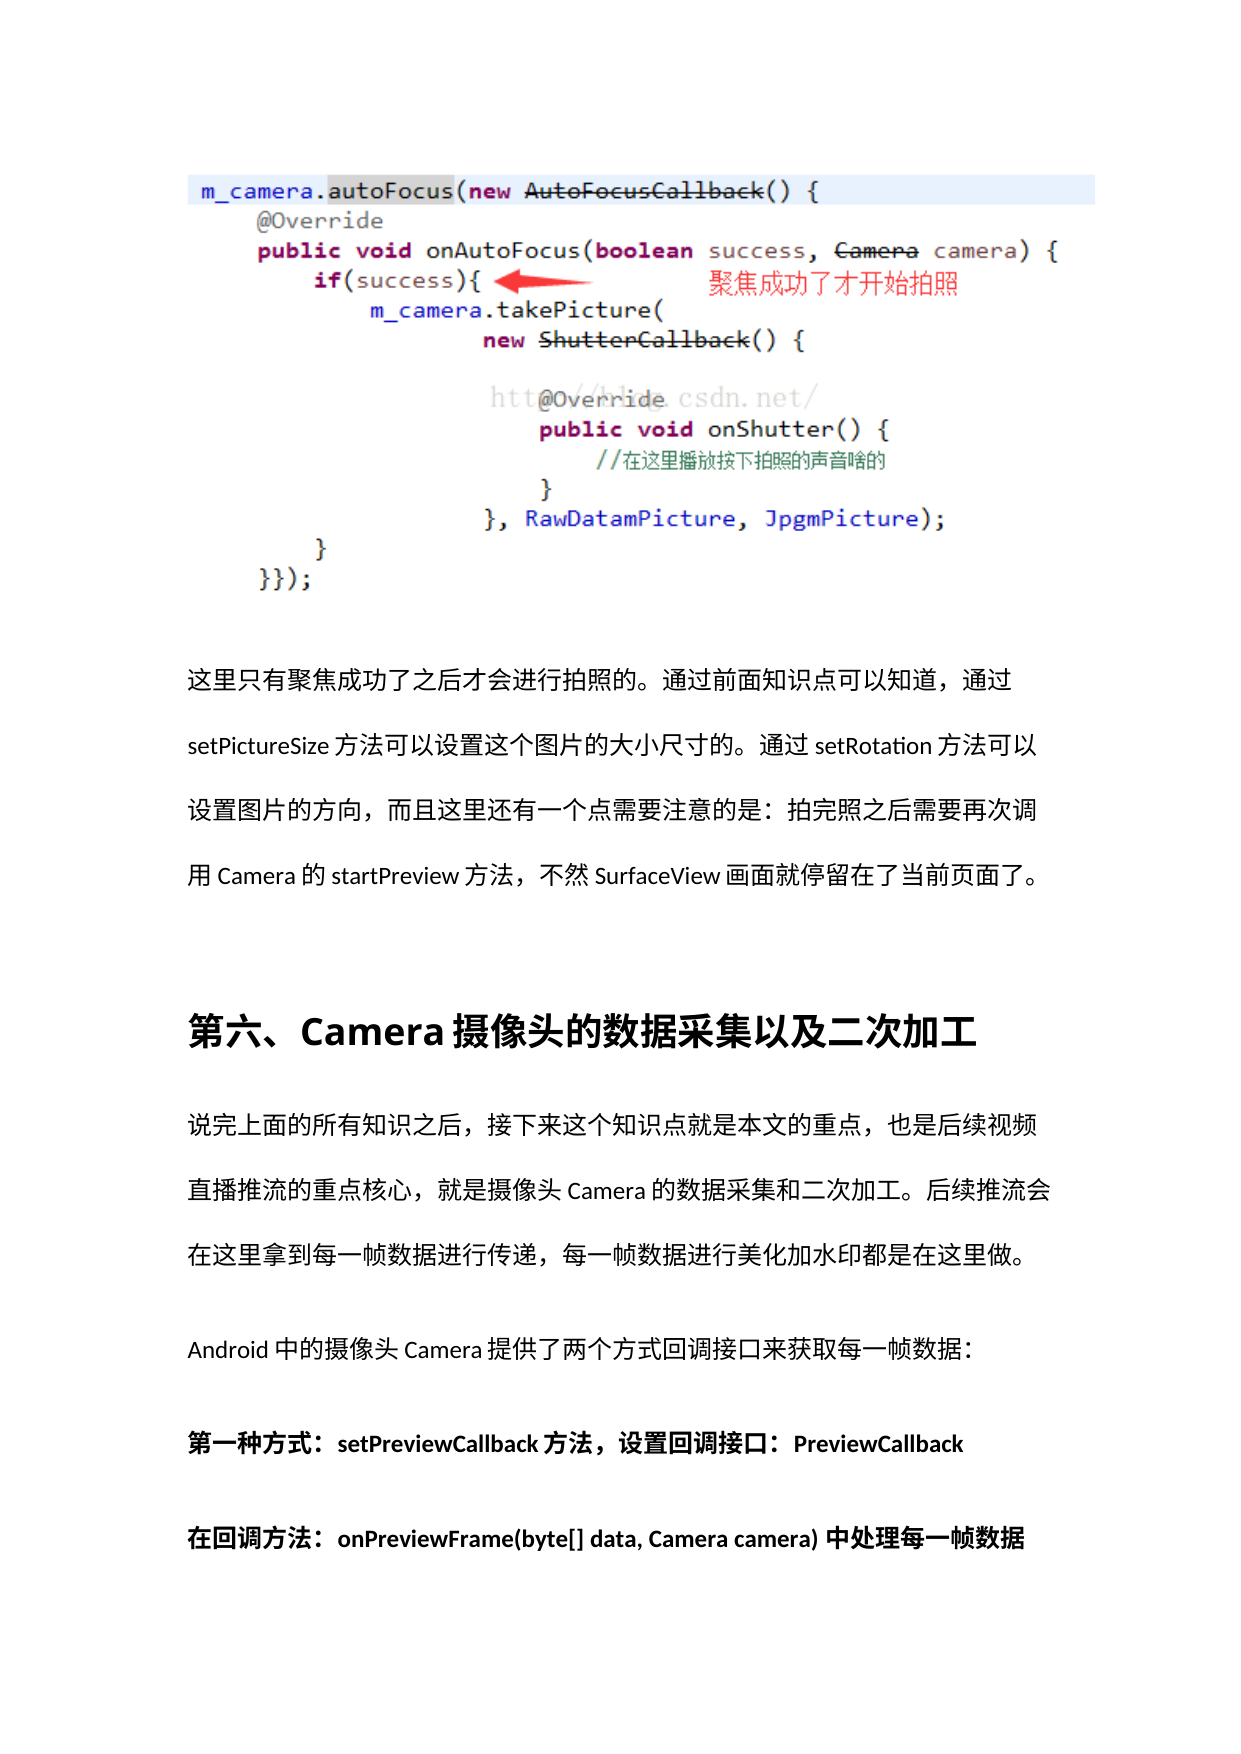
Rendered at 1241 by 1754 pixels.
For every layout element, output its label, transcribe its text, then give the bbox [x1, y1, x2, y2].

text 第一种方式：setPreviewCallback方法，设置回调接口：PreviewCallback [187, 1409, 1053, 1474]
subtitle 第六、Camera摄像头的数据采集以及二次加工 [187, 997, 1053, 1062]
text 说完上面的所有知识之后，接下来这个知识点就是本文的重点，也是后续视频直播推流的重点核心，就是摄像头Camera的数据采集和二次加工。后续推流会在这里拿到每一帧数据进行传递，每一帧数据进行美化加水印都是在这里做。 [187, 1091, 1053, 1286]
text Android中的摄像头Camera提供了两个方式回调接口来获取每一帧数据： [187, 1315, 1053, 1380]
picture [187, 162, 1096, 600]
text 这里只有聚焦成功了之后才会进行拍照的。通过前面知识点可以知道，通过setPictureSize方法可以设置这个图片的大小尺寸的。通过setRotation方法可以设置图片的方向，而且这里还有一个点需要注意的是：拍完照之后需要再次调用Camera的startPreview方法，不然SurfaceView画面就停留在了当前页面了。 [187, 646, 1053, 906]
text 在回调方法：onPreviewFrame(byte[] data, Camera camera) 中处理每一帧数据 [187, 1504, 1053, 1569]
